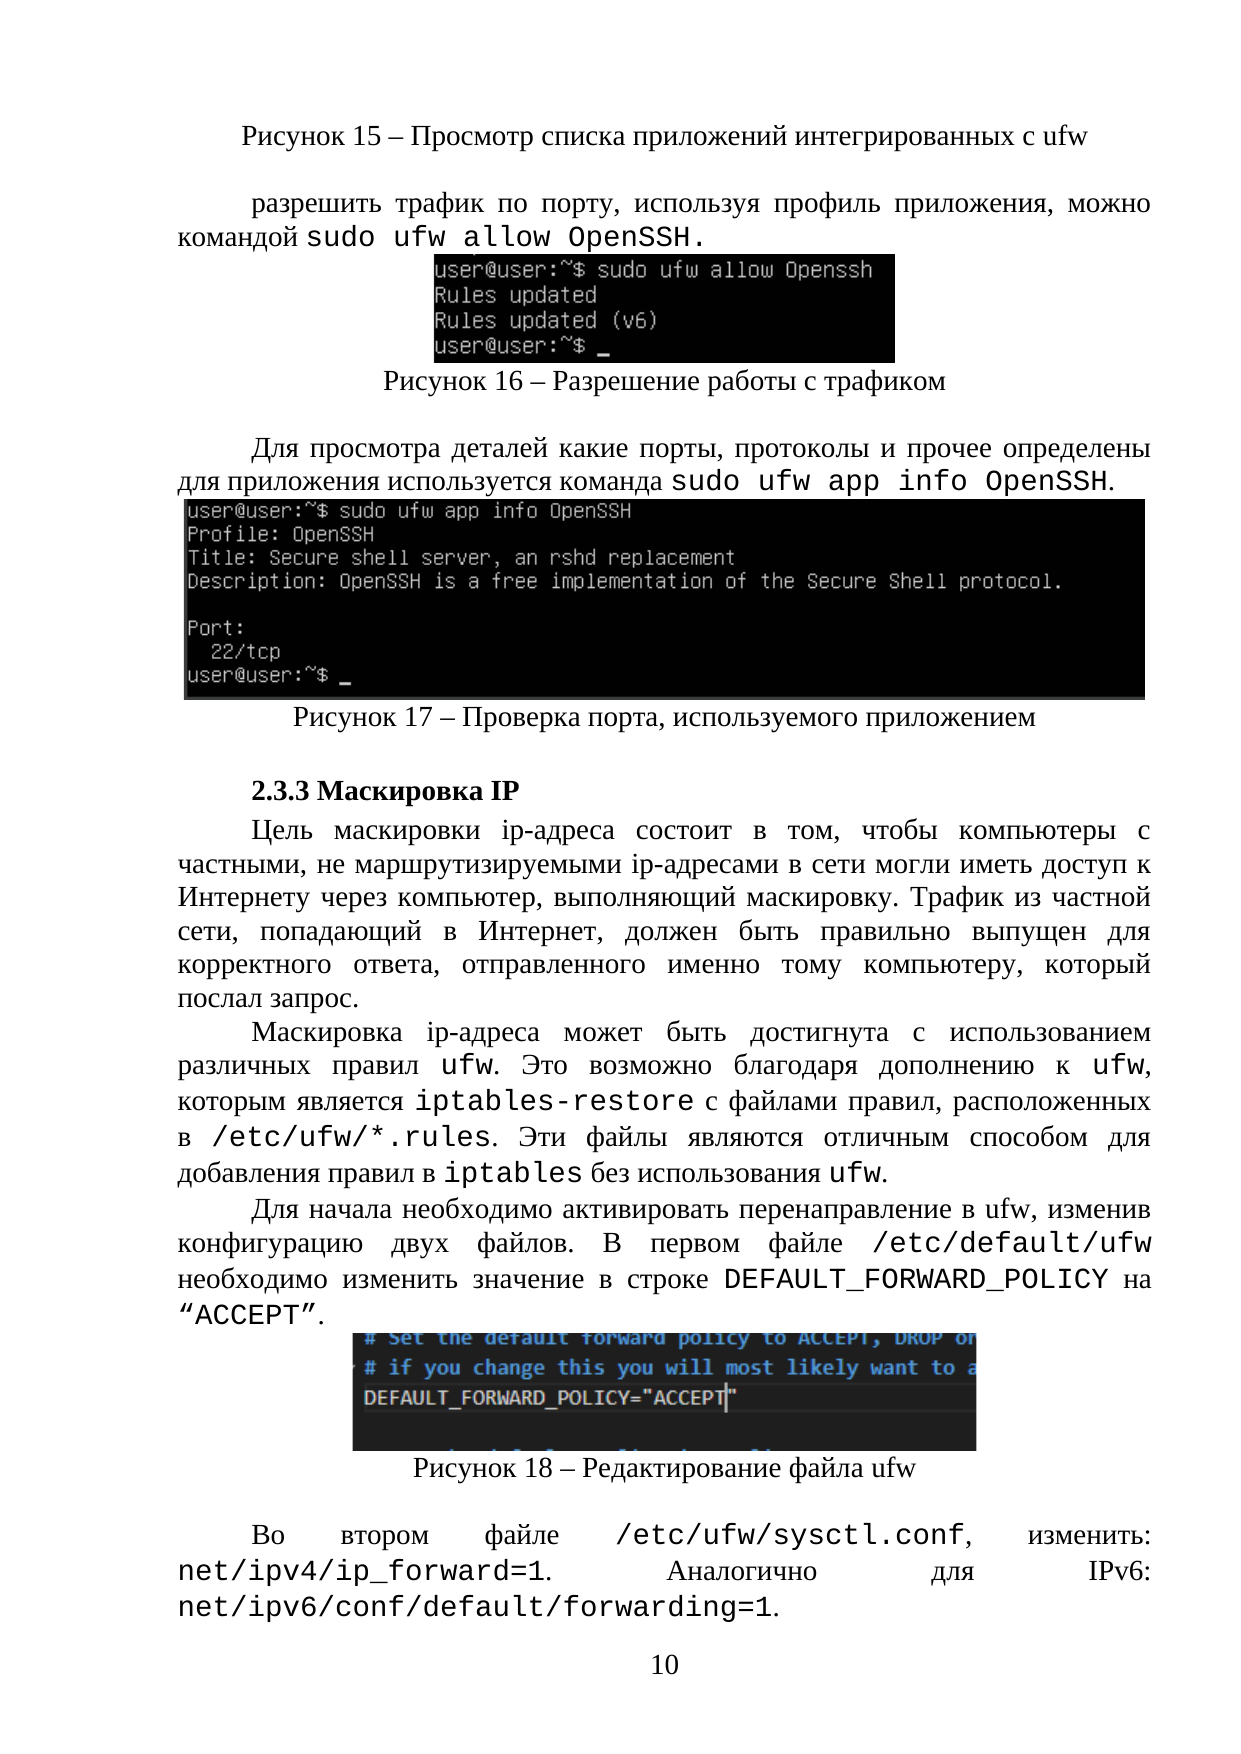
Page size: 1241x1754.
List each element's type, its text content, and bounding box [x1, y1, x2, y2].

text Для просмотра деталей какие порты, протоколы и прочее определены для приложения используется команда sudo ufw app info OpenSSH. [177, 430, 1152, 499]
picture [183, 499, 1145, 700]
text Рисунок 17 – Проверка порта, используемого приложением [177, 699, 1152, 733]
text Маскировка ip-адреса может быть достигнута с использованием различных правил ufw. Это возможно благодаря дополнению к ufw, которым является iptables-restore с файлами правил, расположенных в /etc/ufw/*.rules. Эти файлы являются отличным способом для добавления правил в iptables без использования ufw. [177, 1014, 1152, 1191]
text Цель маскировки ip-адреса состоит в том, чтобы компьютеры с частными, не маршрутизируемыми ip-адресами в сети могли иметь доступ к Интернету через компьютер, выполняющий маскировку. Трафик из частной сети, попадающий в Интернет, должен быть правильно выпущен для корректного ответа, отправленного именно тому компьютеру, который послал запрос. [177, 812, 1152, 1014]
text Для начала необходимо активировать перенаправление в ufw, изменив конфигурацию двух файлов. В первом файле /etc/default/ufw необходимо изменить значение в строке DEFAULT_FORWARD_POLICY на “ACCEPT”. [177, 1191, 1152, 1333]
text Во втором файле /etc/ufw/sysctl.conf, изменить: net/ipv4/ip_forward=1. Аналогично для IPv6: net/ipv6/conf/default/forwarding=1. [177, 1517, 1152, 1625]
text Рисунок 15 – Просмотр списка приложений интегрированных с ufw [177, 118, 1152, 152]
text Рисунок 16 – Разрешение работы с трафиком [177, 363, 1152, 396]
picture [352, 1333, 977, 1451]
text 2.3.3 Маскировка IP [177, 773, 1152, 806]
text разрешить трафик по порту, используя профиль приложения, можно командой sudo ufw allow OpenSSH. [177, 185, 1152, 255]
text Рисунок 18 – Редактирование файла ufw [177, 1450, 1152, 1484]
picture [433, 254, 895, 363]
